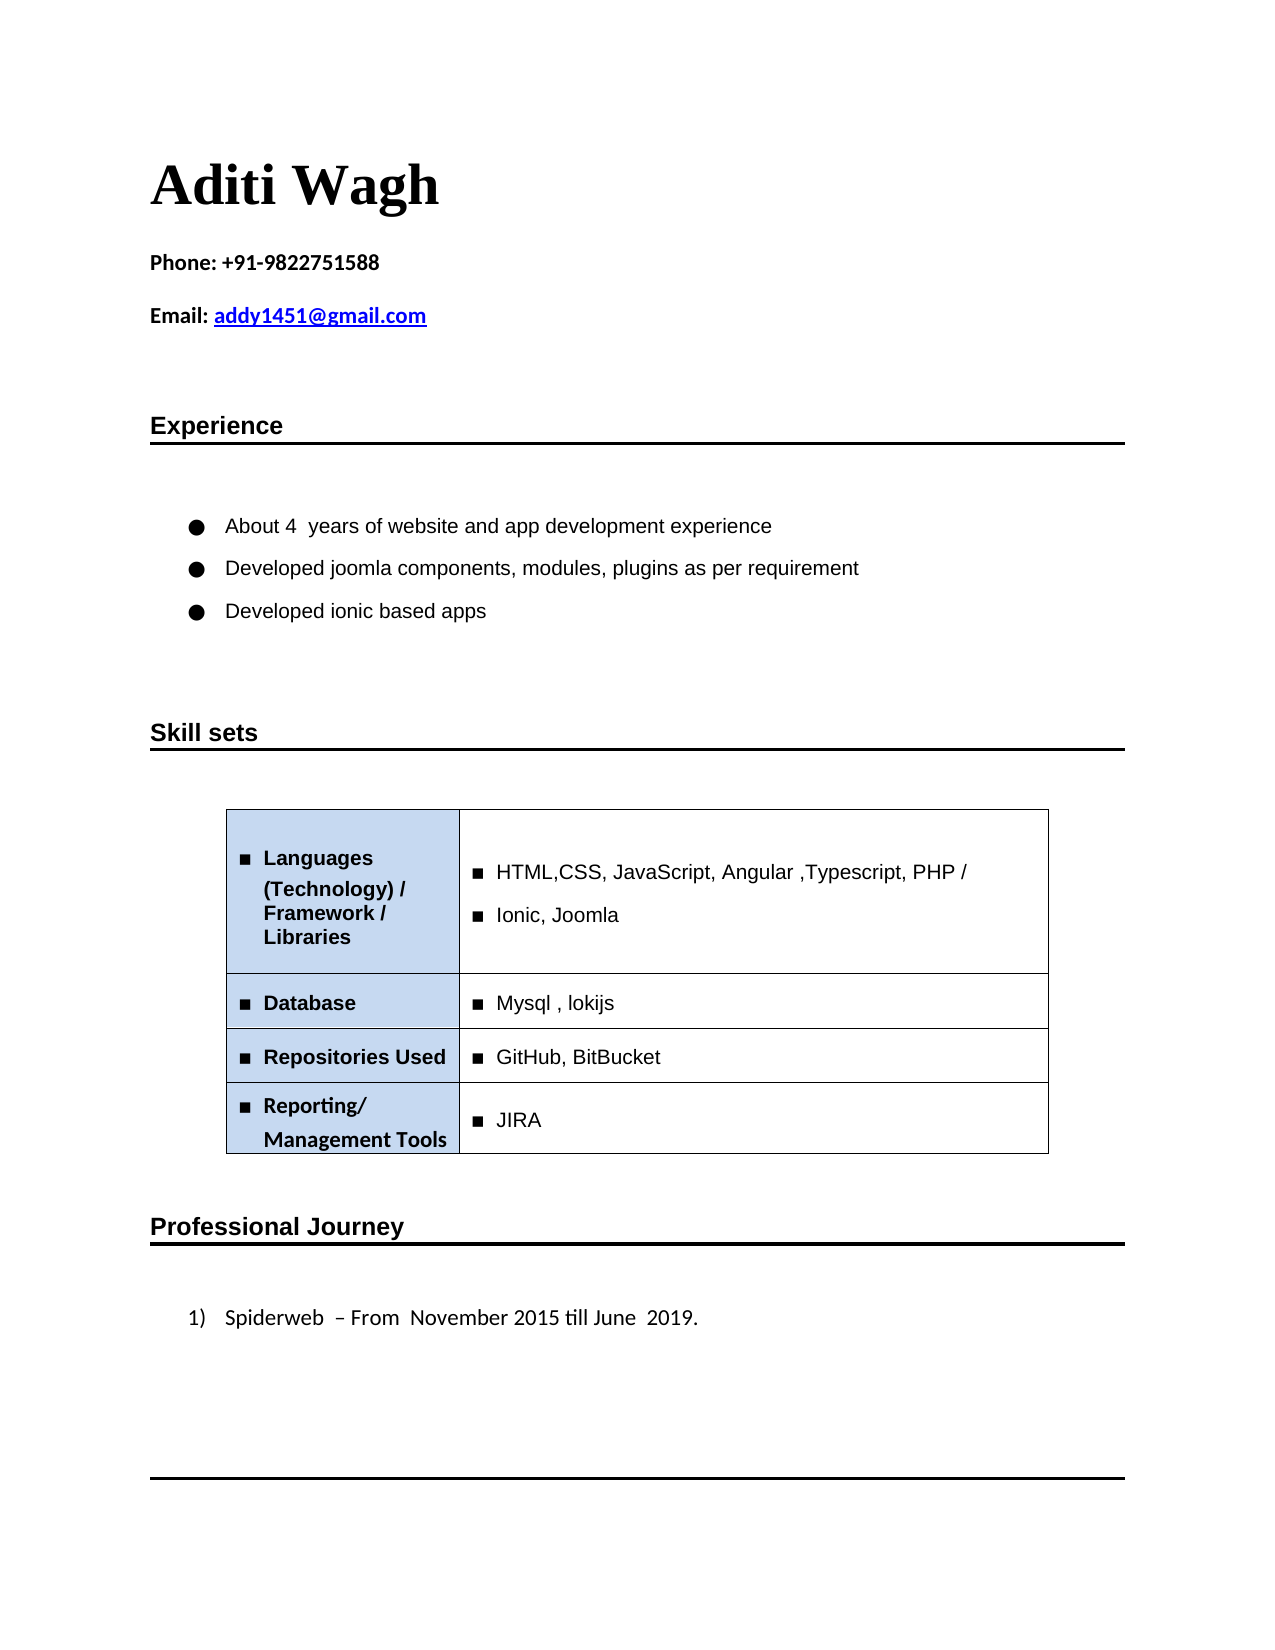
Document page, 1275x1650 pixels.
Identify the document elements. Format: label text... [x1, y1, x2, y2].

table_header Languages (Technology) / Framework / Libraries [227, 810, 459, 973]
table_header HTML,CSS, JavaScript, Angular ,Typescript, PHP / Ionic, Joomla [460, 810, 1048, 973]
text Email: addy1451@gmail.com [150, 301, 1125, 329]
subtitle Experience [150, 411, 1125, 442]
subtitle Skill sets [150, 717, 1125, 748]
table_cell Mysql , lokijs [460, 974, 1048, 1027]
list Developed joomla components, modules, plugins as per requirement [187, 545, 1125, 588]
text Aditi Wagh [150, 150, 1125, 217]
list Spiderweb – From November 2015 till June 2019. [187, 1303, 1125, 1331]
table_cell GitHub, BitBucket [460, 1029, 1048, 1082]
list About 4 years of website and app development experience [187, 502, 1125, 545]
subtitle Professional Journey [150, 1212, 1125, 1242]
table_cell Database [227, 974, 459, 1027]
table_cell Reporting/Management Tools [227, 1083, 459, 1153]
table_cell JIRA [460, 1083, 1048, 1153]
text Phone: +91-9822751588 [150, 248, 1125, 276]
list Developed ionic based apps [187, 588, 1125, 630]
table_cell Repositories Used [227, 1029, 459, 1082]
